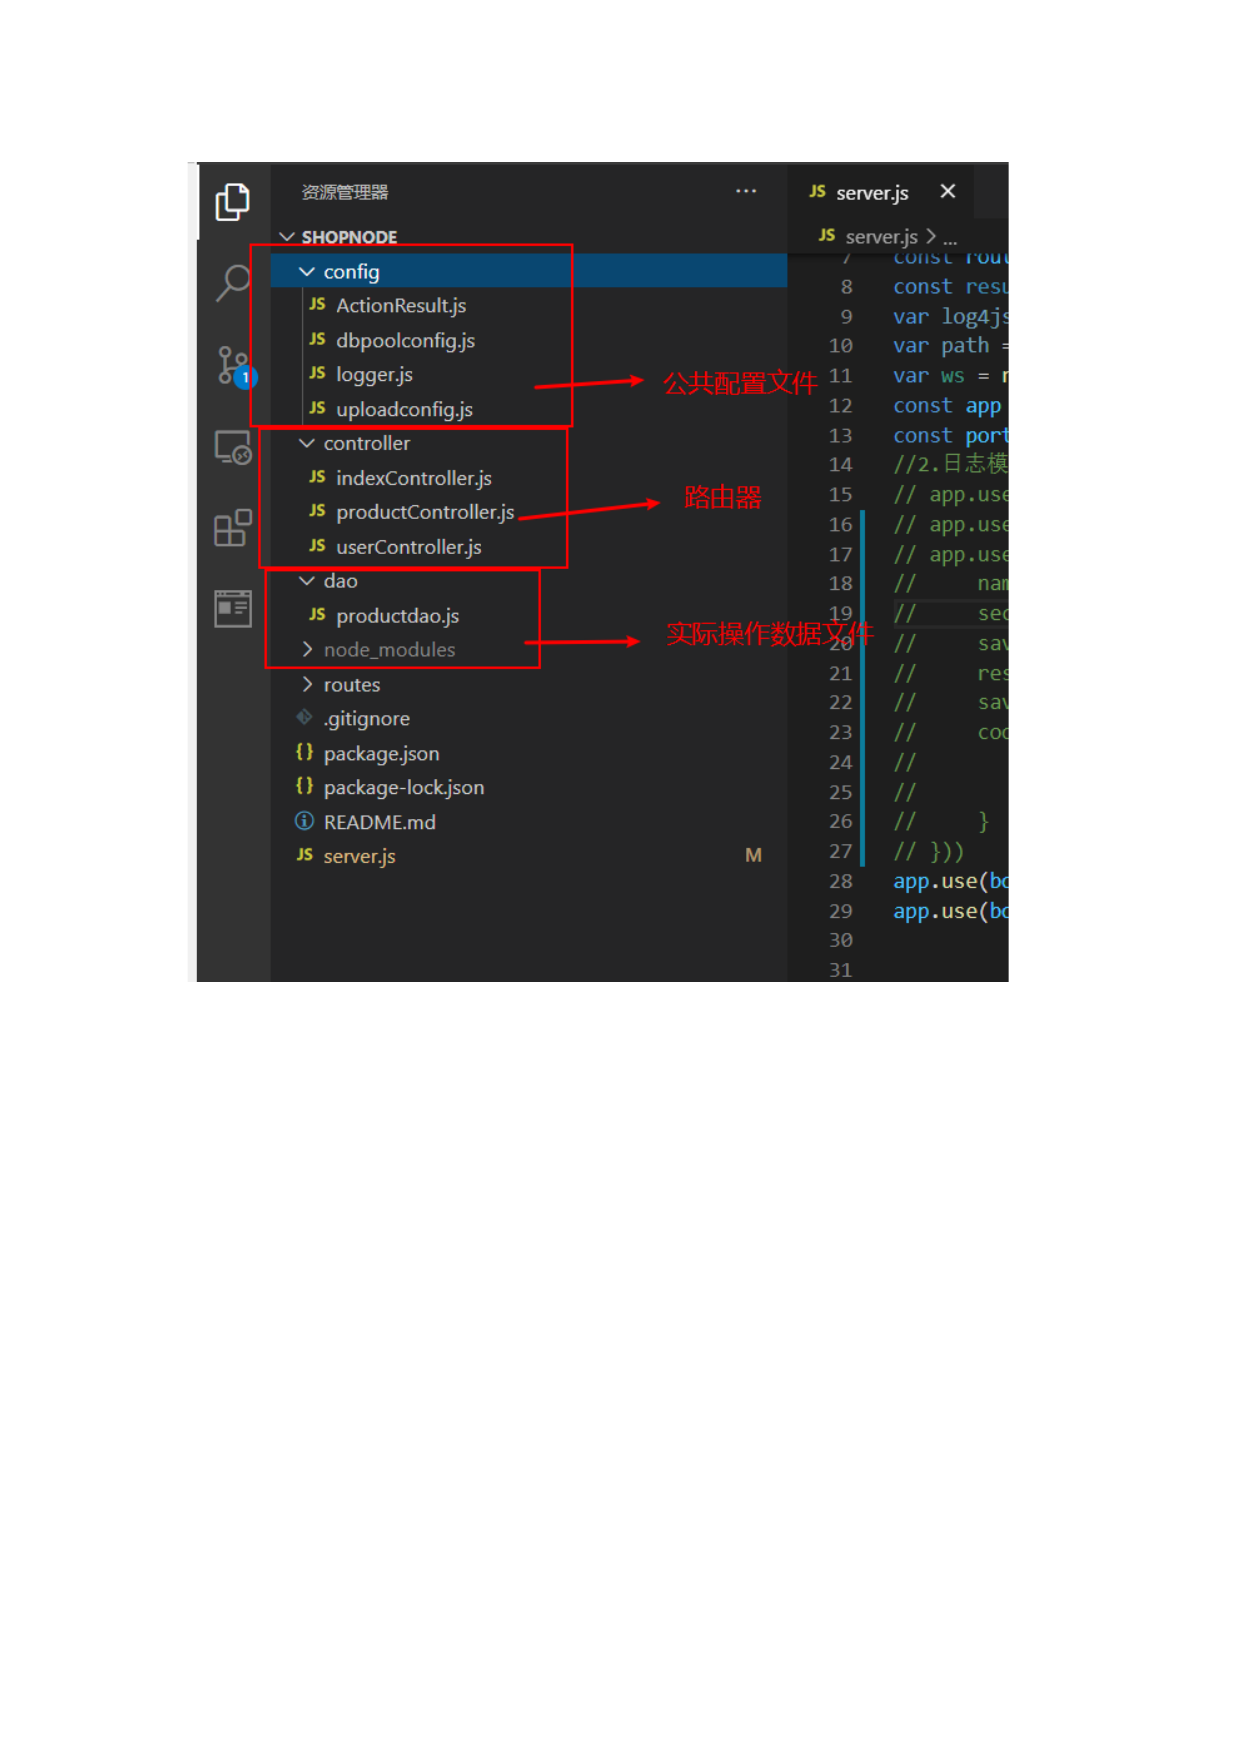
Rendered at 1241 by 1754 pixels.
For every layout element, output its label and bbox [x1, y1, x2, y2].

picture [187, 162, 1009, 982]
